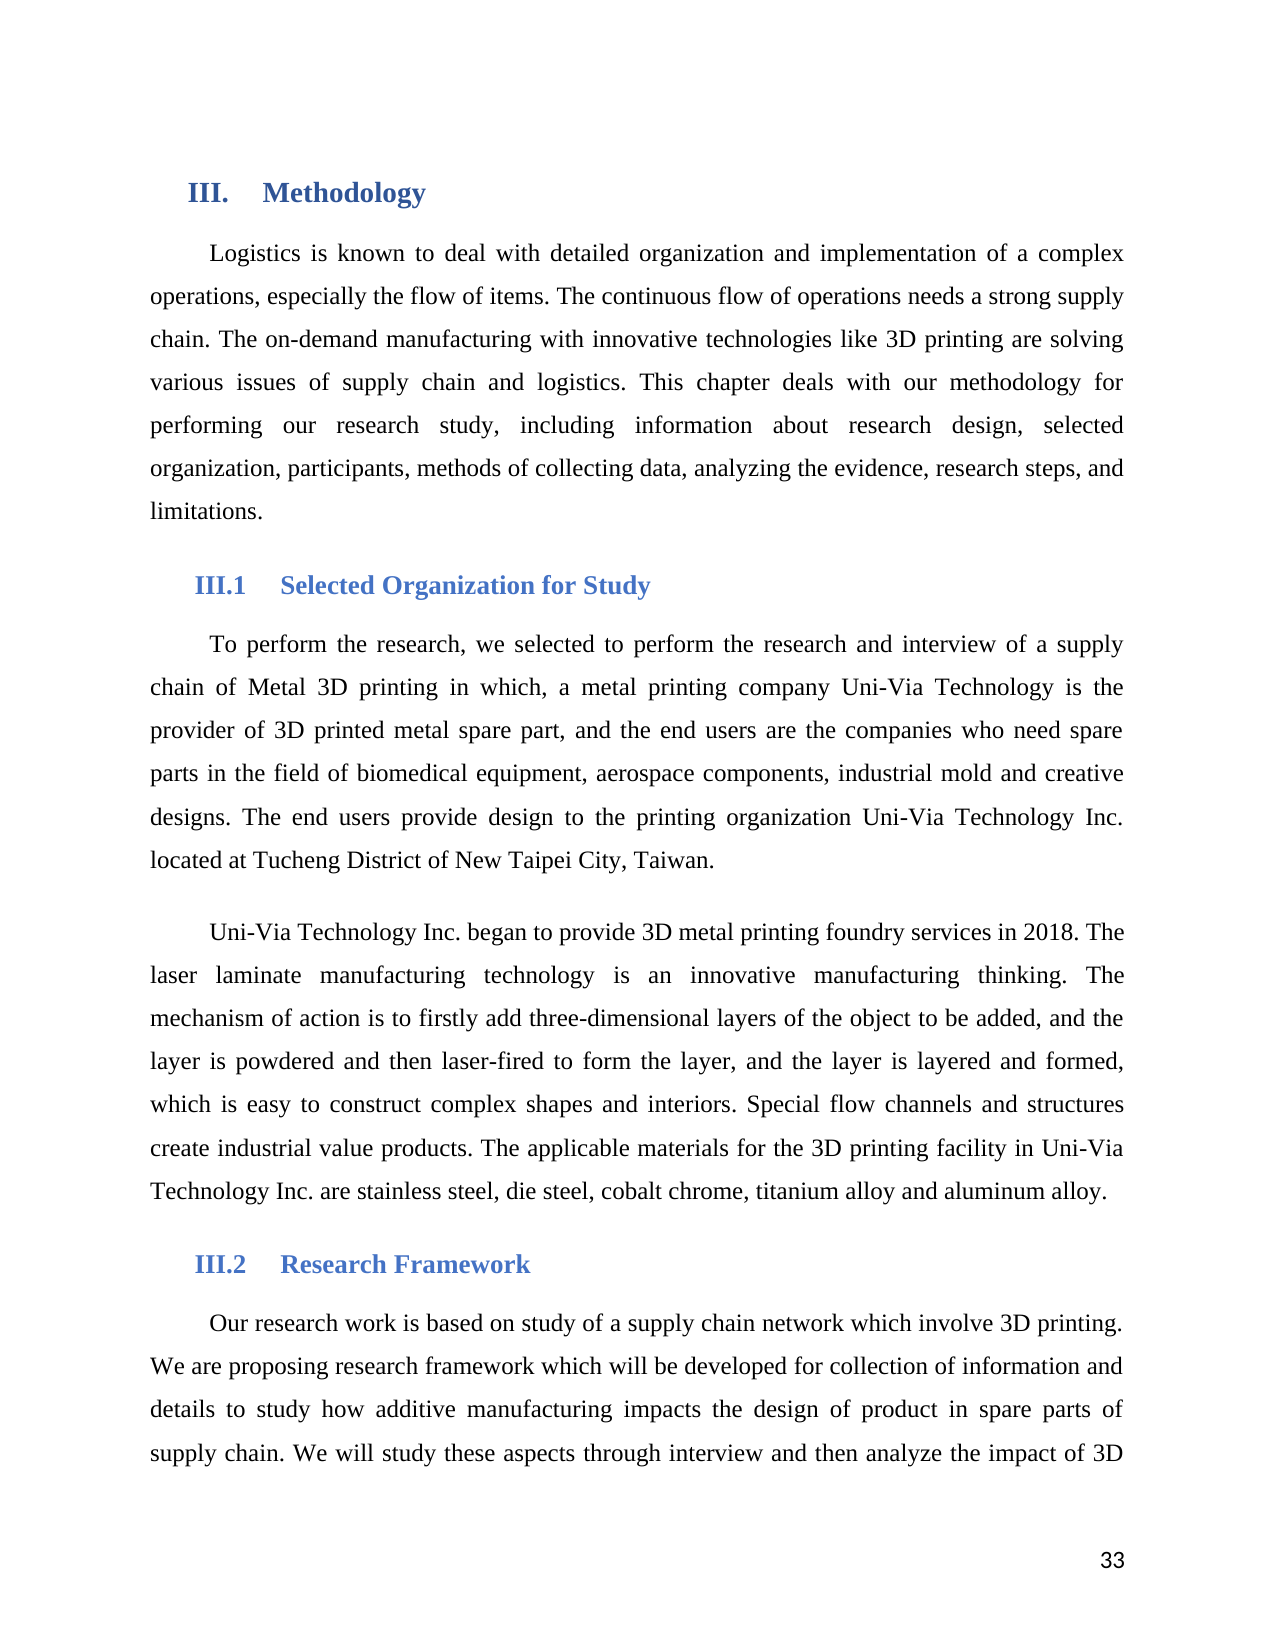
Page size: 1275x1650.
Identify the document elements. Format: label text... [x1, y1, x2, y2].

subtitle Methodology [187, 175, 1125, 208]
text To perform the research, we selected to perform the research and interview of a supply chain of Metal 3D printing in which, a metal printing company Uni-Via Technology is the provider of 3D printed metal spare part, and the end users are the companies who need spare parts in the field of biomedical equipment, aerospace components, industrial mold and creative designs. The end users provide design to the printing organization Uni-Via Technology Inc. located at Tucheng District of New Taipei City, Taiwan. [150, 629, 1125, 873]
subtitle III.2 Research Framework [194, 1248, 1125, 1279]
text Logistics is known to deal with detailed organization and implementation of a complex operations, especially the flow of items. The continuous flow of operations needs a strong supply chain. The on-demand manufacturing with innovative technologies like 3D printing are solving various issues of supply chain and logistics. This chapter deals with our methodology for performing our research study, including information about research design, selected organization, participants, methods of collecting data, analyzing the evidence, research steps, and limitations. [150, 238, 1125, 525]
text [150, 1308, 1125, 1466]
subtitle III.1 Selected Organization for Study [194, 569, 1125, 600]
text Uni-Via Technology Inc. began to provide 3D metal printing foundry services in 2018. The laser laminate manufacturing technology is an innovative manufacturing thinking. The mechanism of action is to firstly add three-dimensional layers of the object to be added, and the layer is powdered and then laser-fired to form the layer, and the layer is layered and formed, which is easy to construct complex shapes and interiors. Special flow channels and structures create industrial value products. The applicable materials for the 3D printing facility in Uni-Via Technology Inc. are stainless steel, die steel, cobalt chrome, titanium alloy and aluminum alloy. [150, 917, 1125, 1204]
